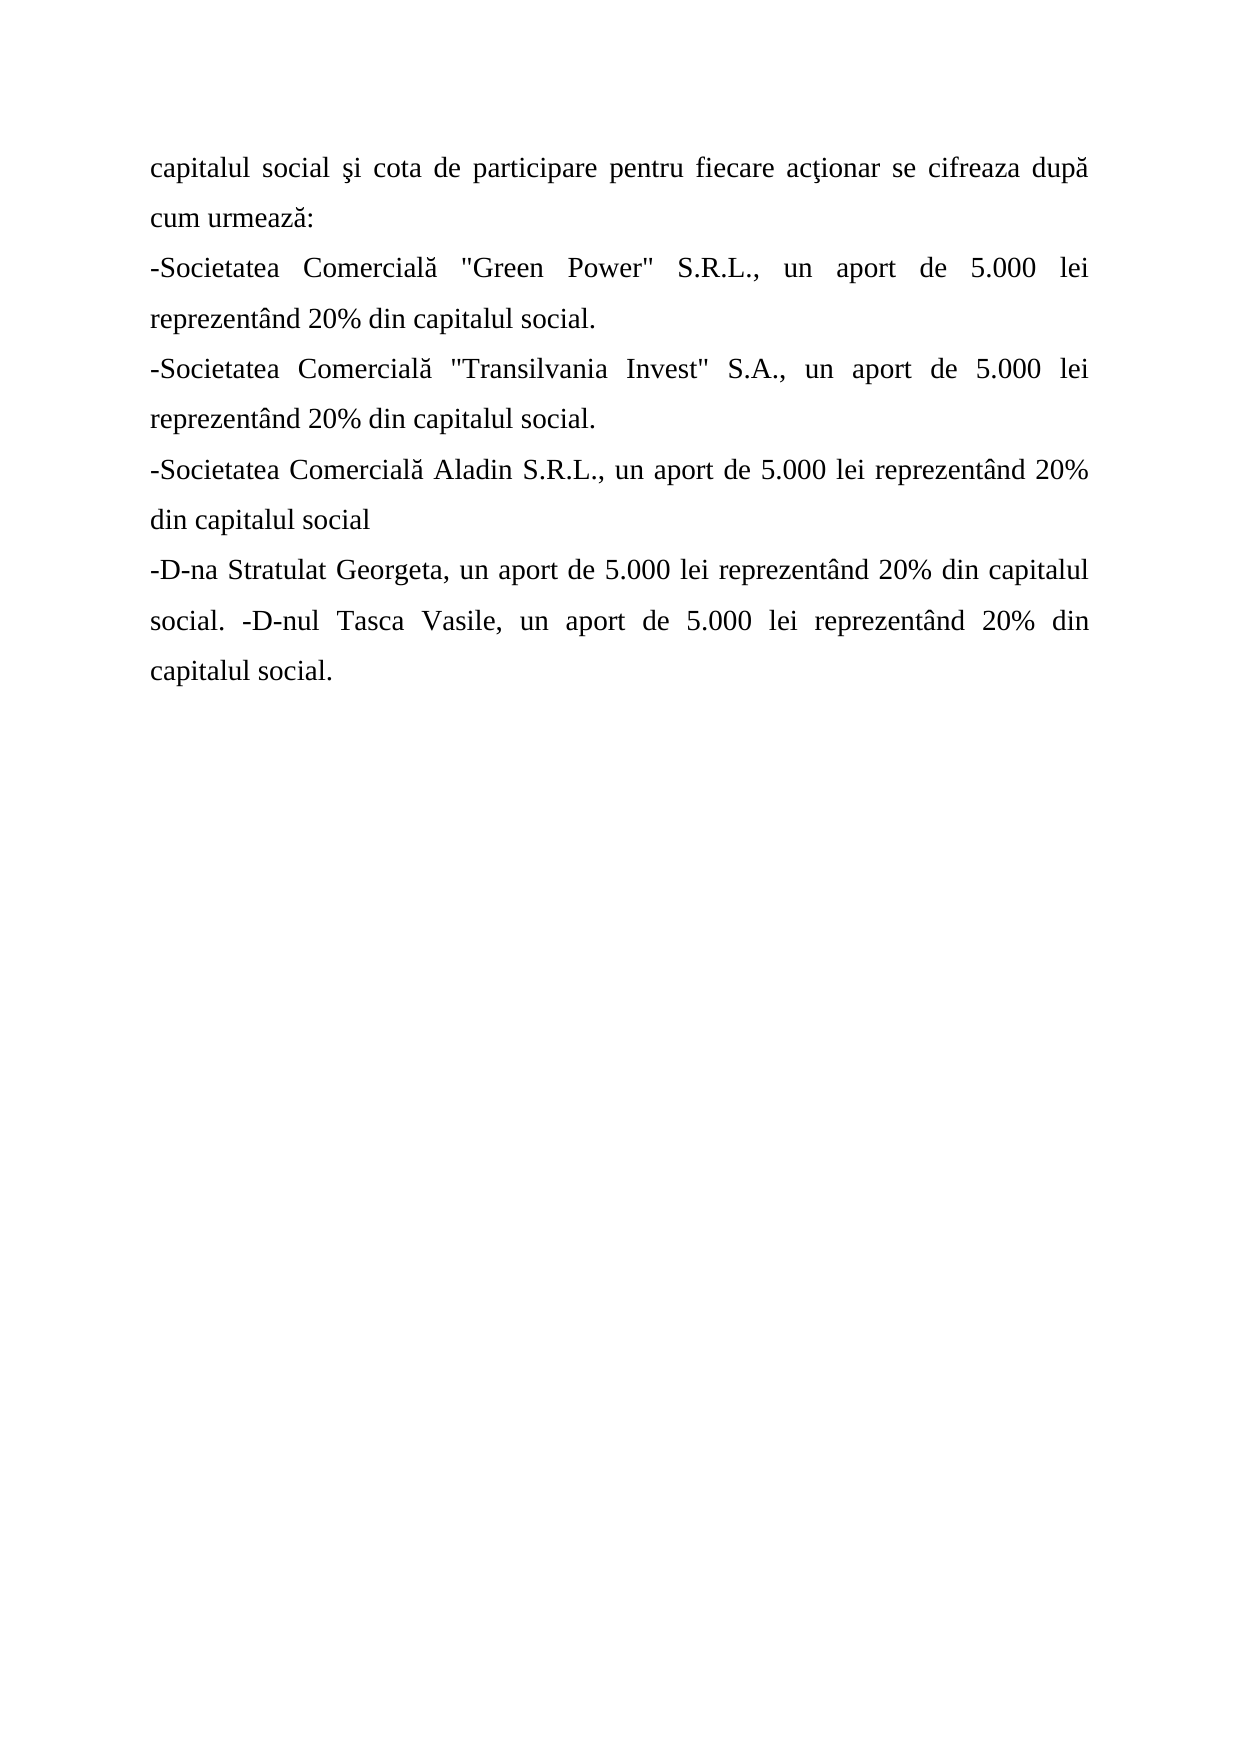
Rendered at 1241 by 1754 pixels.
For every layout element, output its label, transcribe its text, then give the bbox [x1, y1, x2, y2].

text -Societatea Comercială "Green Power" S.R.L., un aport de 5.000 lei reprezentând 20% din capitalul social. [150, 251, 1090, 334]
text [150, 150, 1090, 234]
text -Societatea Comercială Aladin S.R.L., un aport de 5.000 lei reprezentând 20% din capitalul social [150, 452, 1090, 536]
text -D-na Stratulat Georgeta, un aport de 5.000 lei reprezentând 20% din capitalul social. -D-nul Tasca Vasile, un aport de 5.000 lei reprezentând 20% din capitalul social. [150, 552, 1090, 687]
text -Societatea Comercială "Transilvania Invest" S.A., un aport de 5.000 lei reprezentând 20% din capitalul social. [150, 351, 1090, 435]
